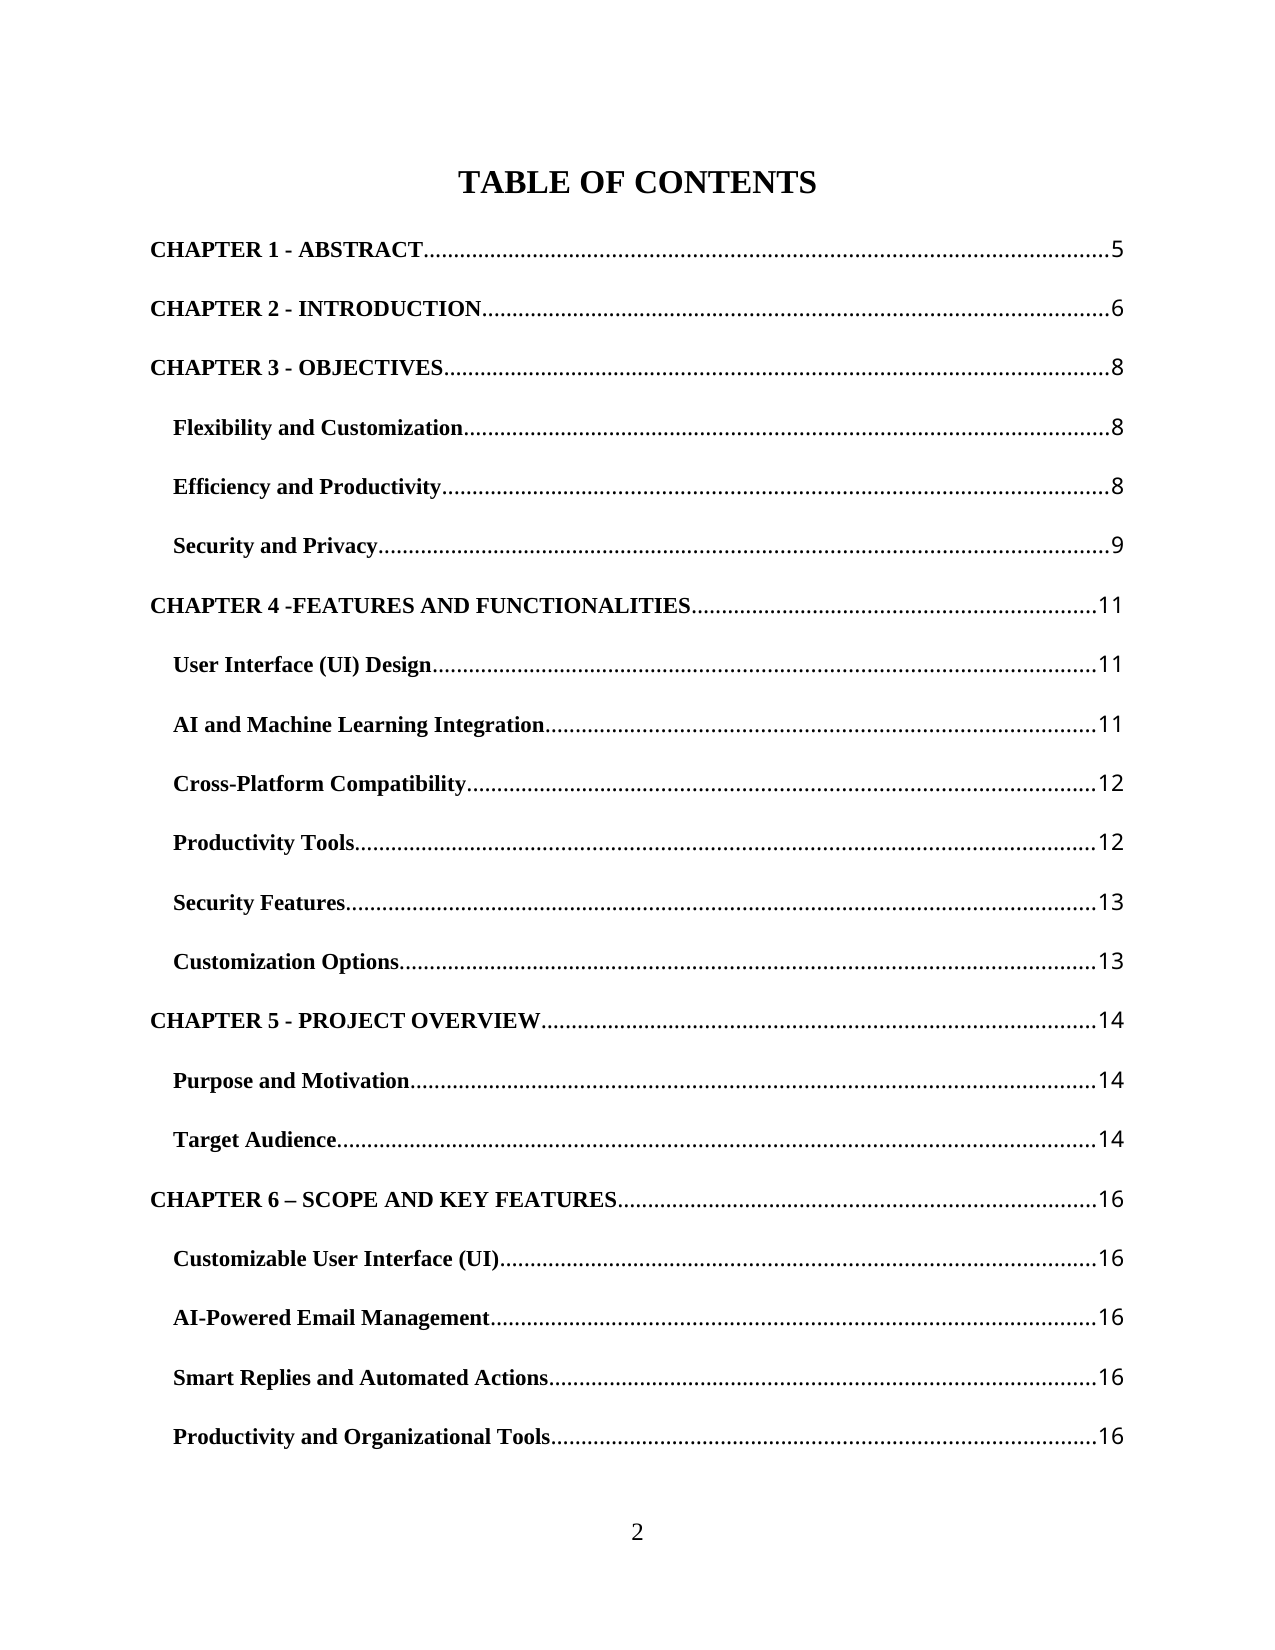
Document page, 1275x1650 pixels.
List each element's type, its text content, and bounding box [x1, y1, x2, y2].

text Customizable User Interface (UI) 16 [173, 1242, 1125, 1273]
text CHAPTER 2 - INTRODUCTION 6 [150, 292, 1125, 323]
text Cross-Platform Compatibility 12 [173, 767, 1125, 798]
subtitle TABLE OF CONTENTS [150, 162, 1125, 201]
text Security Features 13 [173, 886, 1125, 917]
text CHAPTER 1 - ABSTRACT 5 [150, 232, 1125, 264]
text AI-Powered Email Management 16 [173, 1301, 1125, 1332]
text Customization Options 13 [173, 945, 1125, 976]
text Productivity Tools 12 [173, 826, 1125, 857]
text CHAPTER 6 – SCOPE AND KEY FEATURES 16 [150, 1182, 1125, 1214]
text Efficiency and Productivity 8 [173, 470, 1125, 501]
text Flexibility and Customization 8 [173, 411, 1125, 442]
text User Interface (UI) Design 11 [173, 648, 1125, 679]
text Target Audience 14 [173, 1123, 1125, 1154]
text CHAPTER 3 - OBJECTIVES 8 [150, 351, 1125, 382]
text CHAPTER 4 -FEATURES AND FUNCTIONALITIES 11 [150, 589, 1125, 620]
text AI and Machine Learning Integration 11 [173, 707, 1125, 739]
text Productivity and Organizational Tools 16 [173, 1420, 1125, 1451]
text Security and Privacy 9 [173, 529, 1125, 561]
text Purpose and Motivation 14 [173, 1064, 1125, 1095]
text CHAPTER 5 - PROJECT OVERVIEW 14 [150, 1004, 1125, 1036]
text Smart Replies and Automated Actions 16 [173, 1361, 1125, 1392]
